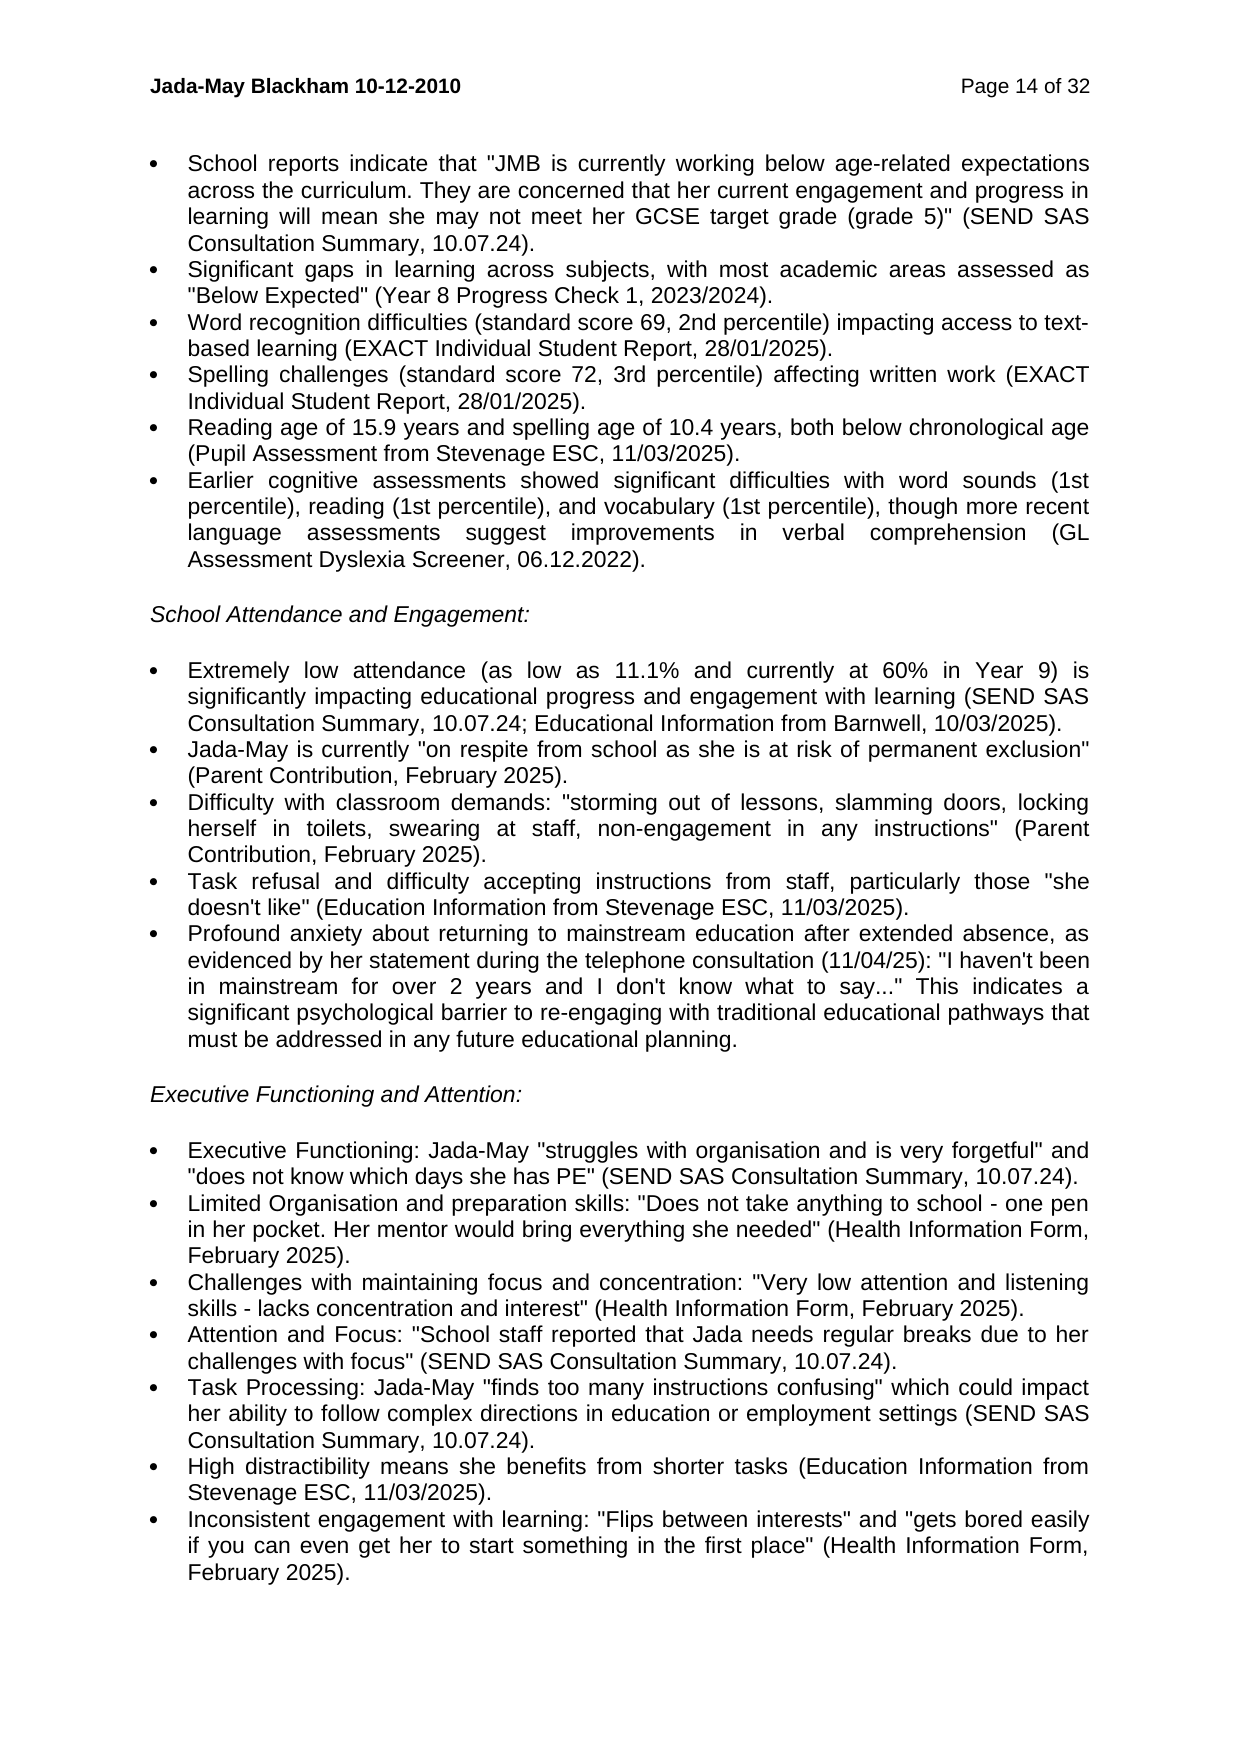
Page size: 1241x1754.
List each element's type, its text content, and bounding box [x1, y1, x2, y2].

list Inconsistent engagement with learning: "Flips between interests" and "gets bored easily if you can even get her to start something in the first place" (Health Information Form, February 2025). [150, 1506, 1090, 1585]
list Challenges with maintaining focus and concentration: "Very low attention and listening skills - lacks concentration and interest" (Health Information Form, February 2025). [150, 1268, 1090, 1321]
list Extremely low attendance (as low as 11.1% and currently at 60% in Year 9) is significantly impacting educational progress and engagement with learning (SEND SAS Consultation Summary, 10.07.24; Educational Information from Barnwell, 10/03/2025). [150, 657, 1090, 736]
list Limited Organisation and preparation skills: "Does not take anything to school - one pen in her pocket. Her mentor would bring everything she needed" (Health Information Form, February 2025). [150, 1189, 1090, 1268]
list Task Processing: Jada-May "finds too many instructions confusing" which could impact her ability to follow complex directions in education or employment settings (SEND SAS Consultation Summary, 10.07.24). [150, 1374, 1090, 1453]
list High distractibility means she benefits from shorter tasks (Education Information from Stevenage ESC, 11/03/2025). [150, 1453, 1090, 1506]
list Task refusal and difficulty accepting instructions from staff, particularly those "she doesn't like" (Education Information from Stevenage ESC, 11/03/2025). [150, 868, 1090, 920]
list Jada-May is currently "on respite from school as she is at risk of permanent exclusion" (Parent Contribution, February 2025). [150, 736, 1090, 788]
list Profound anxiety about returning to mainstream education after extended absence, as evidenced by her statement during the telephone consultation (11/04/25): "I haven't been in mainstream for over 2 years and I don't know what to say..." This indicates a significant psychological barrier to re-engaging with traditional educational pathways that must be addressed in any future educational planning. [150, 920, 1090, 1052]
text Executive Functioning and Attention: [150, 1081, 1090, 1108]
list Earlier cognitive assessments showed significant difficulties with word sounds (1st percentile), reading (1st percentile), and vocabulary (1st percentile), though more recent language assessments suggest improvements in verbal comprehension (GL Assessment Dyslexia Screener, 06.12.2022). [150, 467, 1090, 572]
list School reports indicate that "JMB is currently working below age-related expectations across the curriculum. They are concerned that her current engagement and progress in learning will mean she may not meet her GCSE target grade (grade 5)" (SEND SAS Consultation Summary, 10.07.24). [150, 150, 1090, 256]
list Spelling challenges (standard score 72, 3rd percentile) affecting written work (EXACT Individual Student Report, 28/01/2025). [150, 361, 1090, 414]
list Executive Functioning: Jada-May "struggles with organisation and is very forgetful" and "does not know which days she has PE" (SEND SAS Consultation Summary, 10.07.24). [150, 1137, 1090, 1189]
list Significant gaps in learning across subjects, with most academic areas assessed as "Below Expected" (Year 8 Progress Check 1, 2023/2024). [150, 256, 1090, 308]
list Reading age of 15.9 years and spelling age of 10.4 years, both below chronological age (Pupil Assessment from Stevenage ESC, 11/03/2025). [150, 414, 1090, 467]
list Difficulty with classroom demands: "storming out of lessons, slamming doors, locking herself in toilets, swearing at staff, non-engagement in any instructions" (Parent Contribution, February 2025). [150, 788, 1090, 868]
text School Attendance and Engagement: [150, 601, 1090, 628]
list Attention and Focus: "School staff reported that Jada needs regular breaks due to her challenges with focus" (SEND SAS Consultation Summary, 10.07.24). [150, 1321, 1090, 1374]
list Word recognition difficulties (standard score 69, 2nd percentile) impacting access to text-based learning (EXACT Individual Student Report, 28/01/2025). [150, 308, 1090, 361]
